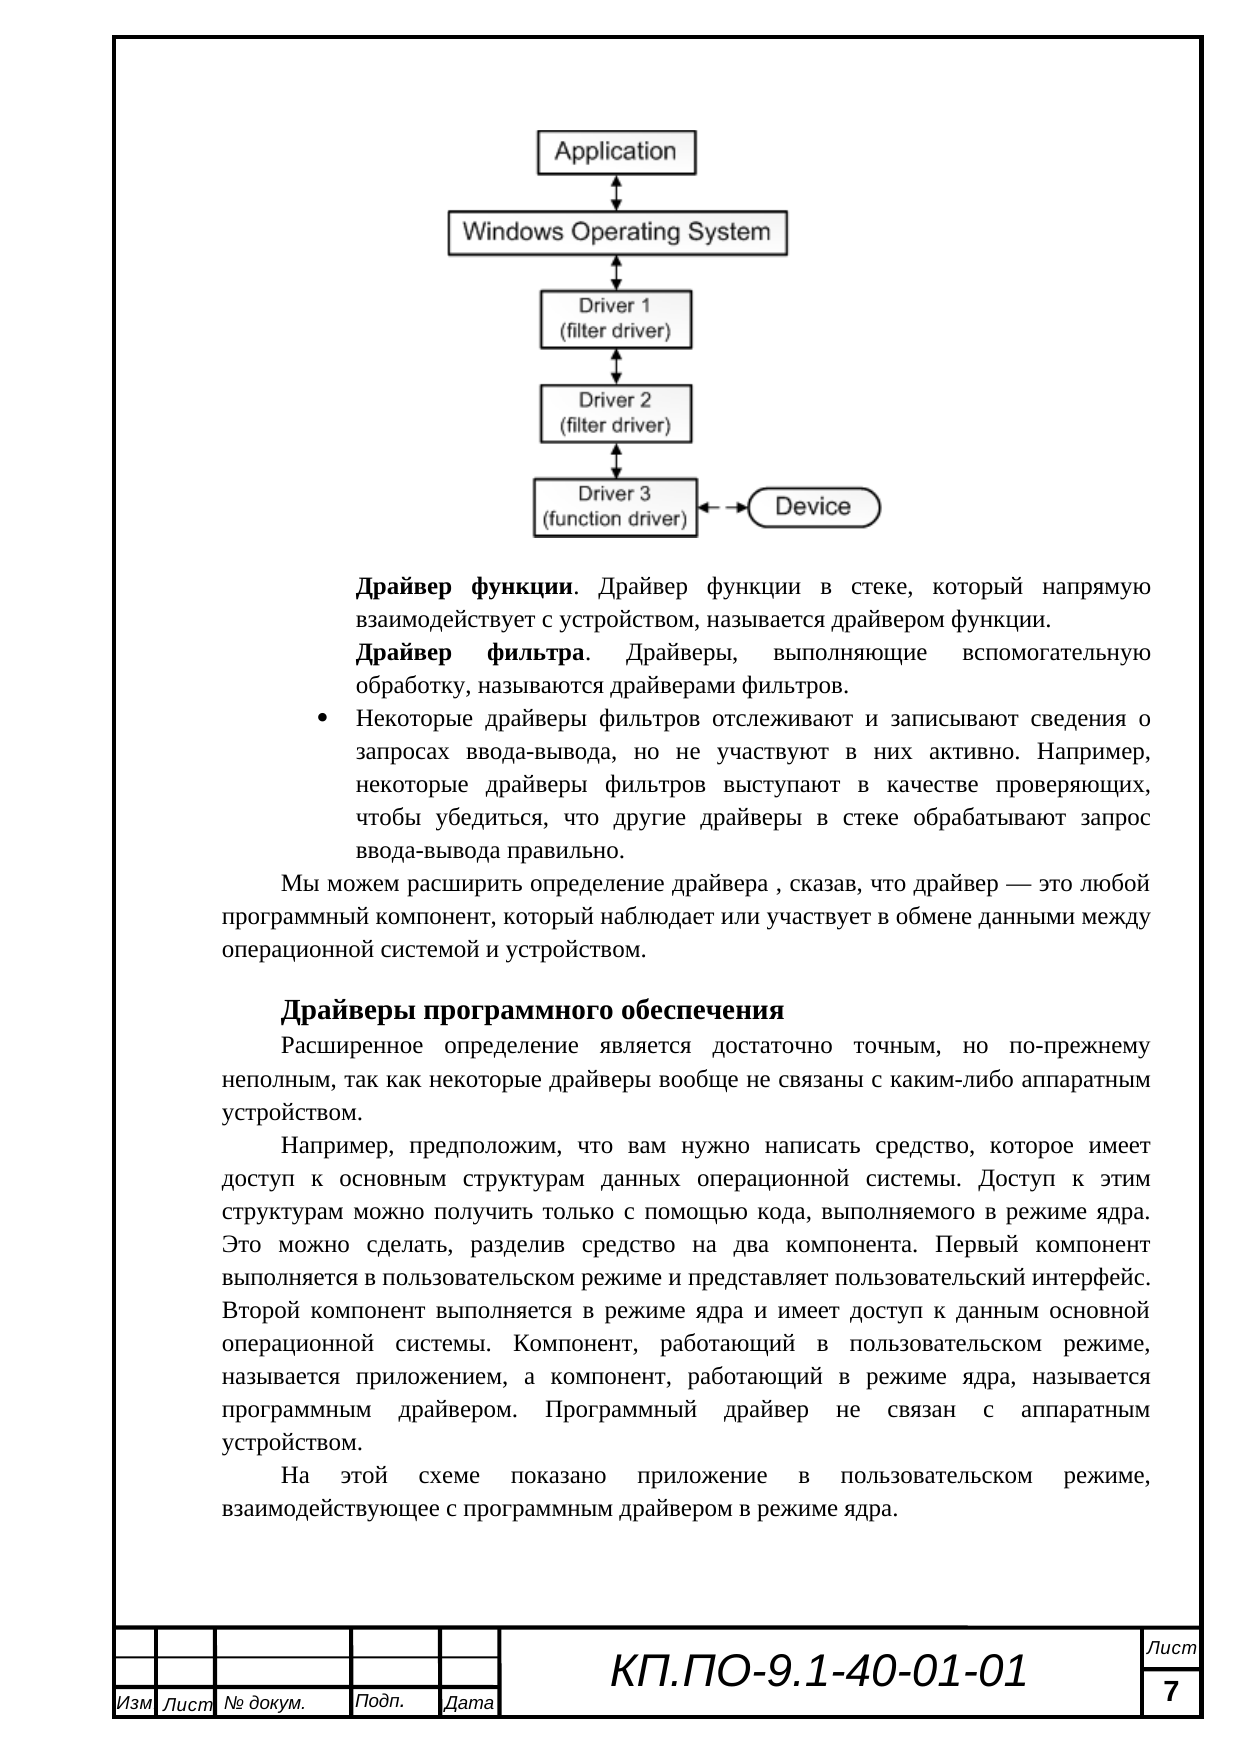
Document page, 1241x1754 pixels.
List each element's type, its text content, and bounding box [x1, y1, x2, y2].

text Мы можем расширить определение драйвера , сказав, что драйвер — это любой программный компонент, который наблюдает или участвует в обмене данными между операционной системой и устройством. [222, 868, 1152, 963]
text Драйвер фильтра. Драйверы, выполняющие вспомогательную обработку, называются драйверами фильтров. [356, 637, 1152, 699]
picture [447, 130, 882, 538]
text Расширенное определение является достаточно точным, но по-прежнему неполным, так как некоторые драйверы вообще не связаны с каким-либо аппаратным устройством. [222, 1031, 1152, 1125]
text Например, предположим, что вам нужно написать средство, которое имеет доступ к основным структурам данных операционной системы. Доступ к этим структурам можно получить только с помощью кода, выполняемого в режиме ядра. Это можно сделать, разделив средство на два компонента. Первый компонент выполняется в пользовательском режиме и представляет пользовательский интерфейс. Второй компонент выполняется в режиме ядра и имеет доступ к данным основной операционной системы. Компонент, работающий в пользовательском режиме, называется приложением, а компонент, работающий в режиме ядра, называется программным драйвером. Программный драйвер не связан с аппаратным устройством. [222, 1130, 1152, 1456]
text На этой схеме показано приложение в пользовательском режиме, взаимодействующее с программным драйвером в режиме ядра. [222, 1460, 1152, 1522]
list Некоторые драйверы фильтров отслеживают и записывают сведения о запросах ввода-вывода, но не участвуют в них активно. Например, некоторые драйверы фильтров выступают в качестве проверяющих, чтобы убедиться, что другие драйверы в стеке обрабатывают запрос ввода-вывода правильно. [318, 703, 1152, 864]
text Драйверы программного обеспечения [222, 992, 1152, 1026]
text Драйвер функции. Драйвер функции в стеке, который напрямую взаимодействует с устройством, называется драйвером функции. [356, 571, 1152, 633]
